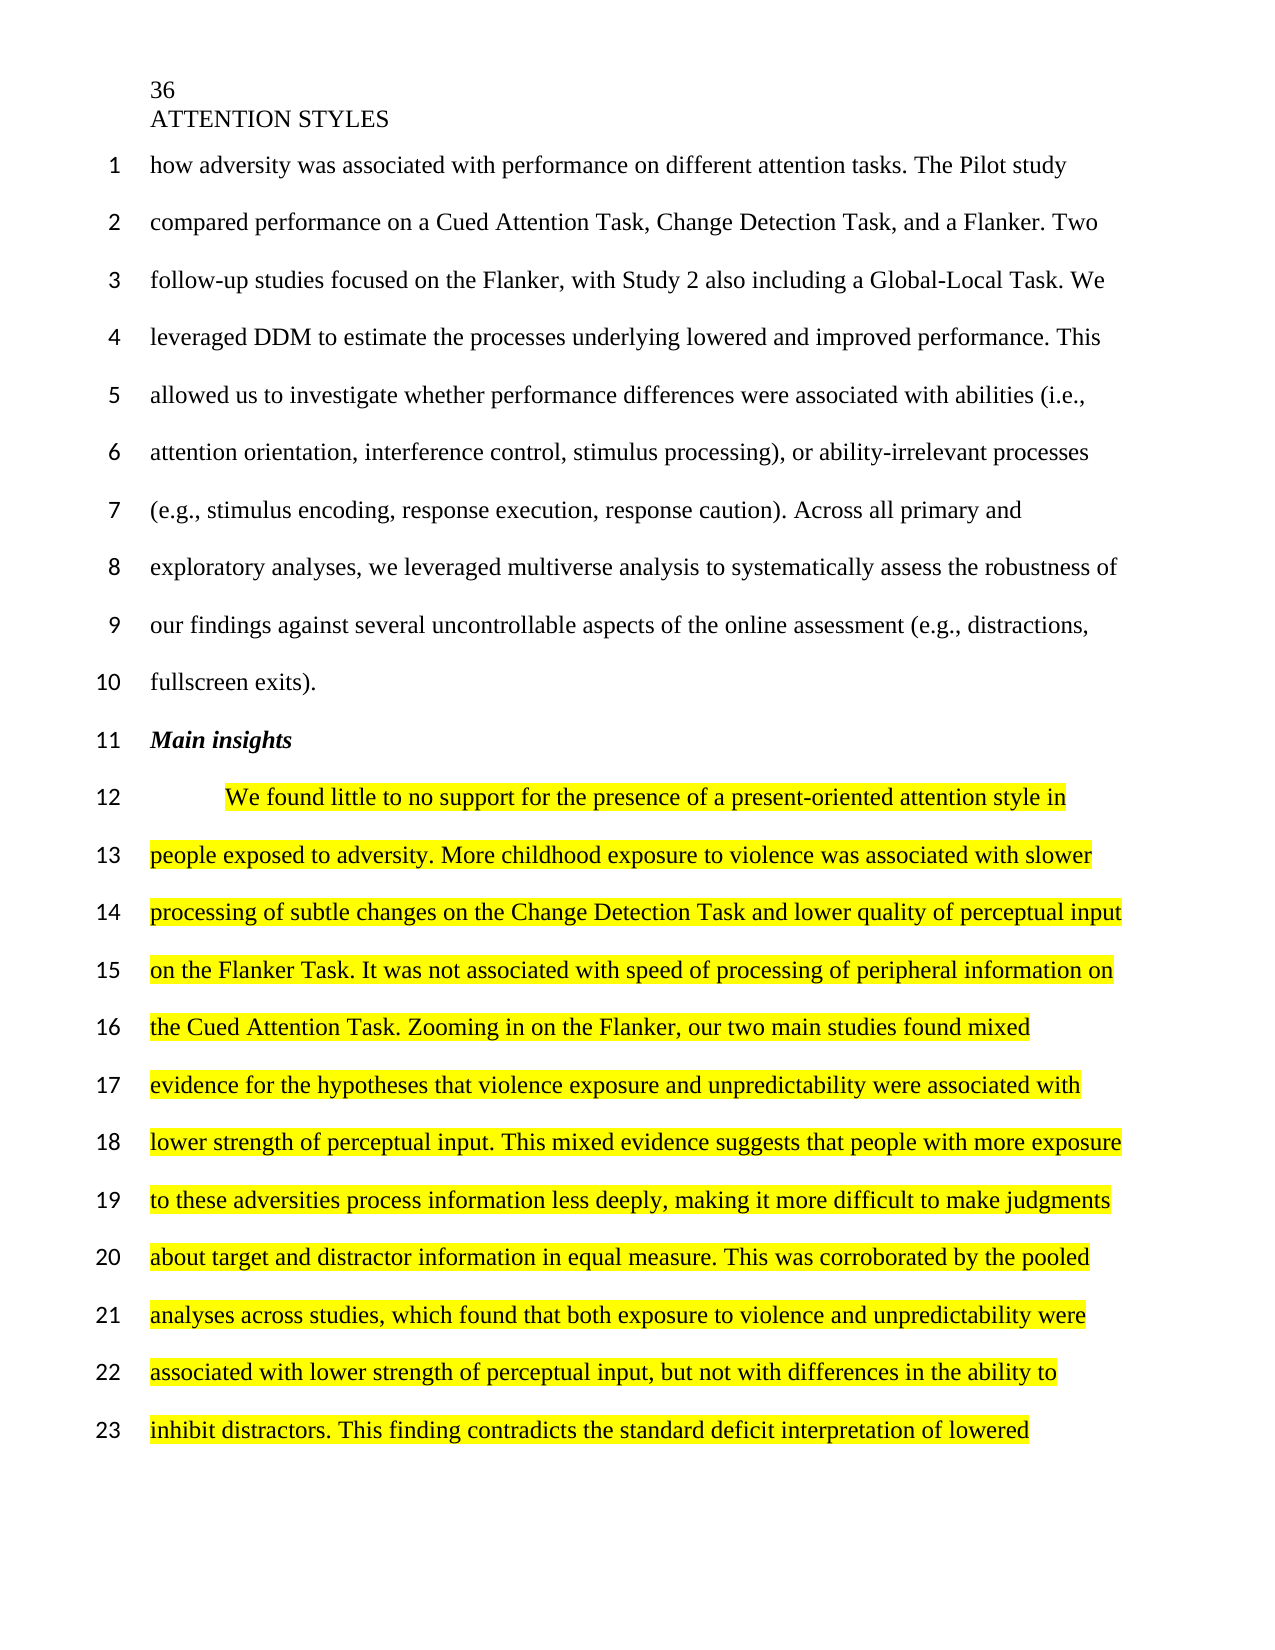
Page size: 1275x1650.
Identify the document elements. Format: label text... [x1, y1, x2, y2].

subtitle Main insights [150, 725, 1125, 754]
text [150, 782, 1125, 1444]
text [150, 150, 1125, 696]
